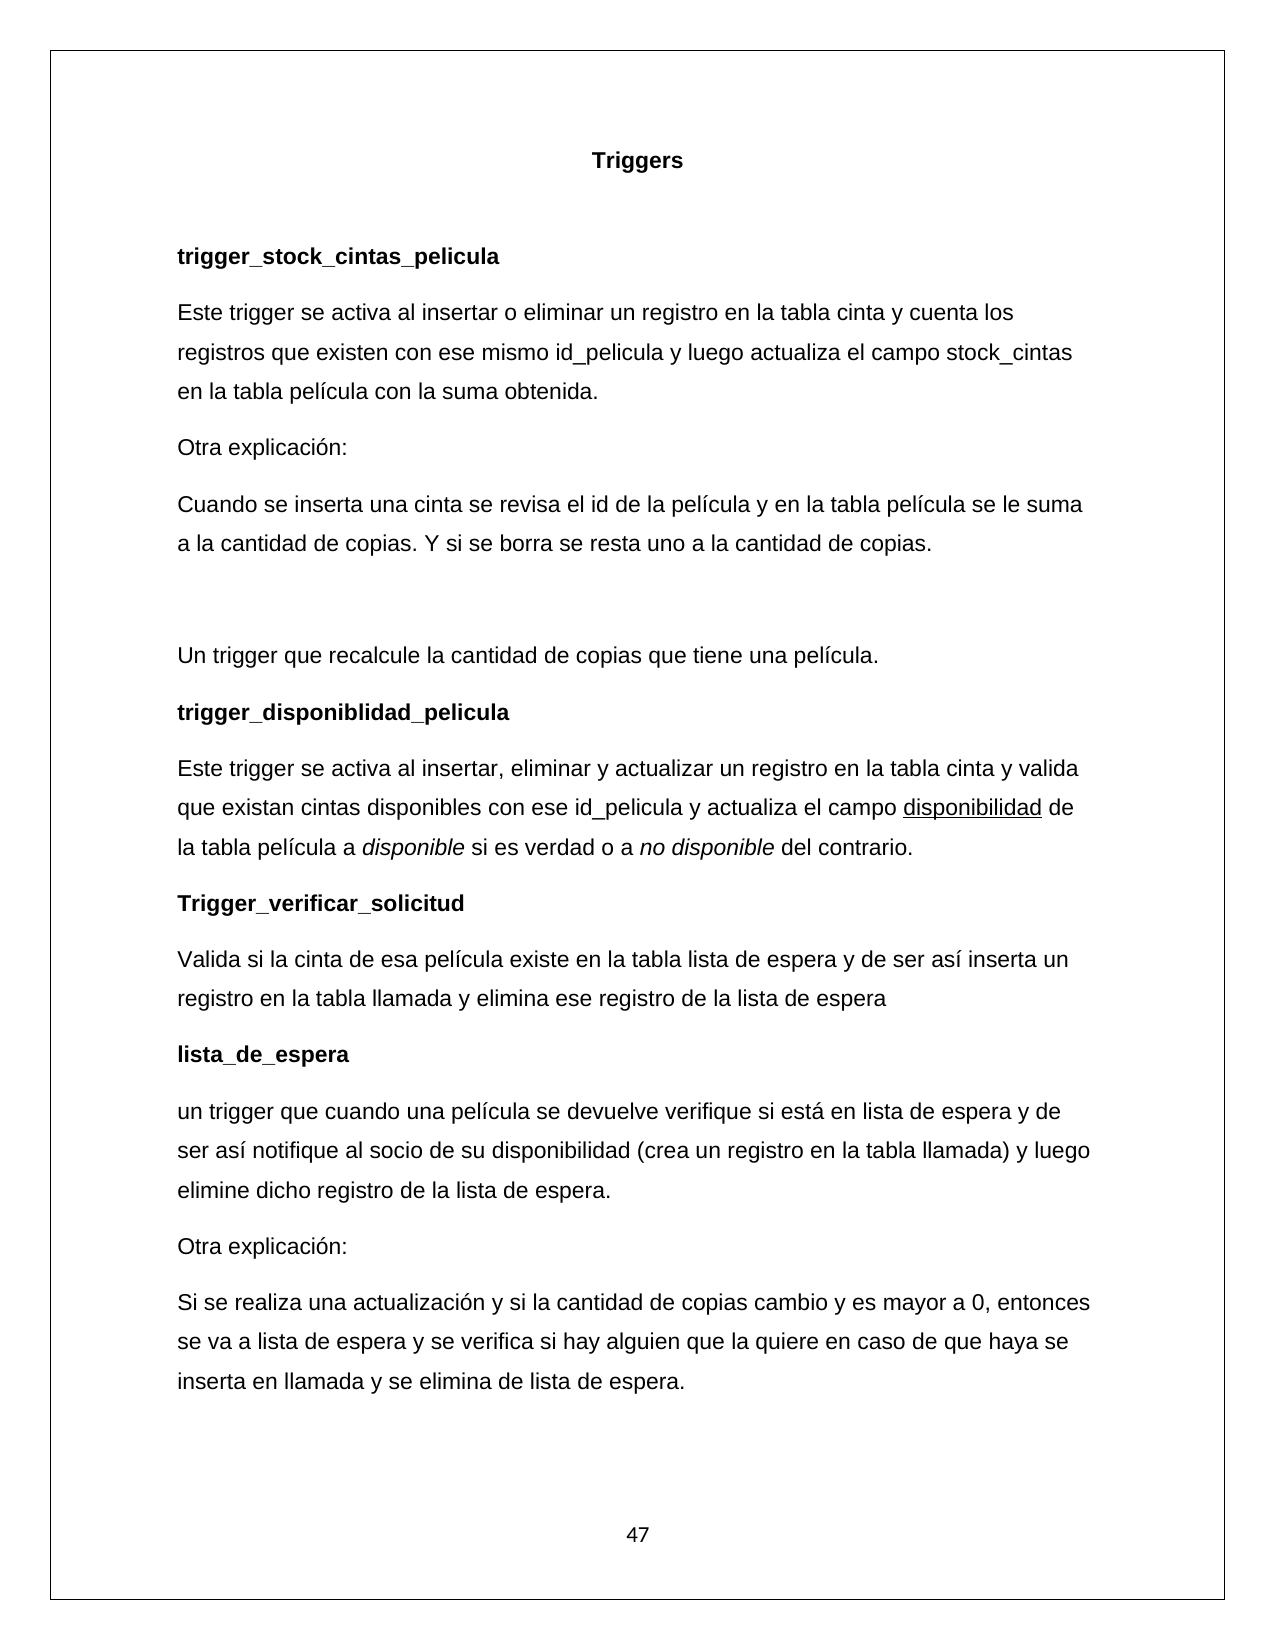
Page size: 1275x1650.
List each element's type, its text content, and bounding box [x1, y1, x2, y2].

text lista_de_espera [177, 1041, 1098, 1068]
text Valida si la cinta de esa película existe en la tabla lista de espera y de ser así inserta un registro en la tabla llamada y elimina ese registro de la lista de espera [177, 946, 1098, 1012]
text Un trigger que recalcule la cantidad de copias que tiene una película. [177, 642, 1098, 669]
text Trigger_verificar_solicitud [177, 890, 1098, 916]
text trigger_disponiblidad_pelicula [177, 698, 1098, 725]
text Otra explicación: [177, 434, 1098, 461]
text Este trigger se activa al insertar, eliminar y actualizar un registro en la tabla cinta y valida que existan cintas disponibles con ese id_pelicula y actualiza el campo disponibilidad de la tabla película a disponible si es verdad o a no disponible del contrario. [177, 754, 1098, 860]
subtitle Triggers [177, 147, 1098, 174]
text Si se realiza una actualización y si la cantidad de copias cambio y es mayor a 0, entonces se va a lista de espera y se verifica si hay alguien que la quiere en caso de que haya se inserta en llamada y se elimina de lista de espera. [177, 1289, 1098, 1394]
text trigger_stock_cintas_pelicula [177, 243, 1098, 269]
text Cuando se inserta una cinta se revisa el id de la película y en la tabla película se le suma a la cantidad de copias. Y si se borra se resta uno a la cantidad de copias. [177, 491, 1098, 556]
text un trigger que cuando una película se devuelve verifique si está en lista de espera y de ser así notifique al socio de su disponibilidad (crea un registro en la tabla llamada) y luego elimine dicho registro de la lista de espera. [177, 1098, 1098, 1203]
text Este trigger se activa al insertar o eliminar un registro en la tabla cinta y cuenta los registros que existen con ese mismo id_pelicula y luego actualiza el campo stock_cintas en la tabla película con la suma obtenida. [177, 299, 1098, 404]
text Otra explicación: [177, 1233, 1098, 1259]
